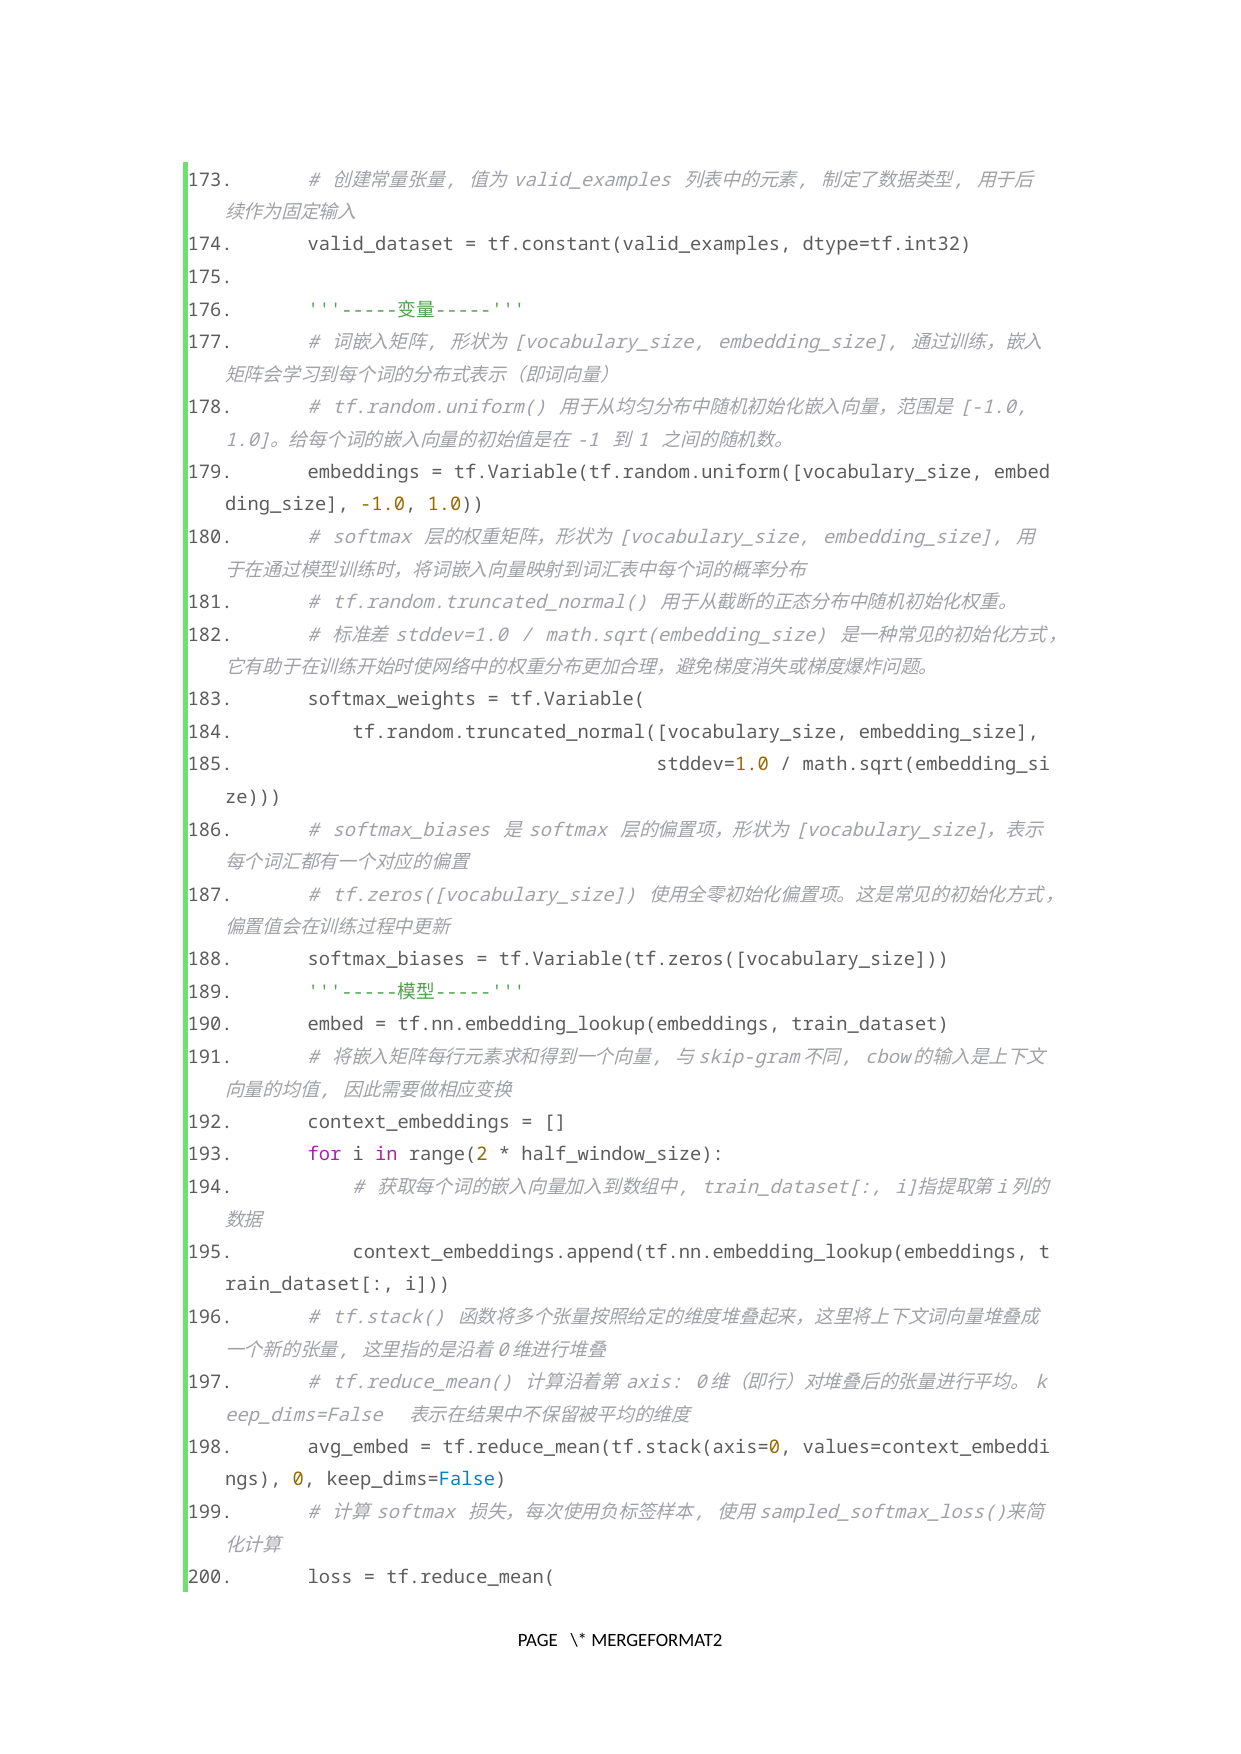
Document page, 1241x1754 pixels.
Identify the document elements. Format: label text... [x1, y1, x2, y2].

list stddev=1.0 / math.sqrt(embedding_size))) [188, 747, 1053, 812]
list # 将嵌入矩阵每行元素求和得到一个向量, 与skip-gram不同, cbow的输入是上下文向量的均值, 因此需要做相应变换 [188, 1039, 1053, 1104]
list # 创建常量张量, 值为 valid_examples 列表中的元素, 制定了数据类型, 用于后续作为固定输入 [188, 162, 1053, 227]
list embed = tf.nn.embedding_lookup(embeddings, train_dataset) [188, 1007, 1053, 1039]
list # tf.stack() 函数将多个张量按照给定的维度堆叠起来，这里将上下文词向量堆叠成一个新的张量, 这里指的是沿着0维进行堆叠 [188, 1299, 1053, 1364]
list for i in range(2 * half_window_size): [188, 1137, 1053, 1169]
list softmax_weights = tf.Variable( [188, 682, 1053, 714]
list loss = tf.reduce_mean( [188, 1559, 1053, 1592]
list # softmax_biases 是 softmax 层的偏置项，形状为 [vocabulary_size]，表示每个词汇都有一个对应的偏置 [188, 812, 1053, 877]
list embeddings = tf.Variable(tf.random.uniform([vocabulary_size, embedding_size], -1.0, 1.0)) [188, 454, 1053, 519]
list # tf.random.truncated_normal() 用于从截断的正态分布中随机初始化权重。 [188, 584, 1053, 617]
list '''-----变量-----''' [188, 292, 1053, 324]
list context_embeddings = [] [188, 1104, 1053, 1137]
list softmax_biases = tf.Variable(tf.zeros([vocabulary_size])) [188, 942, 1053, 974]
list valid_dataset = tf.constant(valid_examples, dtype=tf.int32) [188, 227, 1053, 259]
list avg_embed = tf.reduce_mean(tf.stack(axis=0, values=context_embeddings), 0, keep_dims=False) [188, 1429, 1053, 1494]
list tf.random.truncated_normal([vocabulary_size, embedding_size], [188, 714, 1053, 747]
list # 获取每个词的嵌入向量加入到数组中, train_dataset[:, i]指提取第i列的数据 [188, 1169, 1053, 1234]
list # 标准差 stddev=1.0 / math.sqrt(embedding_size) 是一种常见的初始化方式，它有助于在训练开始时使网络中的权重分布更加合理，避免梯度消失或梯度爆炸问题。 [188, 617, 1053, 682]
list # tf.reduce_mean() 计算沿着第 axis: 0维（即行）对堆叠后的张量进行平均。 keep_dims=False 表示在结果中不保留被平均的维度 [188, 1364, 1053, 1429]
list '''-----模型-----''' [188, 974, 1053, 1007]
list # 词嵌入矩阵, 形状为 [vocabulary_size, embedding_size], 通过训练，嵌入矩阵会学习到每个词的分布式表示（即词向量） [188, 324, 1053, 389]
list context_embeddings.append(tf.nn.embedding_lookup(embeddings, train_dataset[:, i])) [188, 1234, 1053, 1299]
list # tf.random.uniform() 用于从均匀分布中随机初始化嵌入向量，范围是 [-1.0, 1.0]。给每个词的嵌入向量的初始值是在 -1 到 1 之间的随机数。 [188, 389, 1053, 454]
list # 计算 softmax 损失，每次使用负标签样本, 使用sampled_softmax_loss()来简化计算 [188, 1494, 1053, 1559]
list # tf.zeros([vocabulary_size]) 使用全零初始化偏置项。这是常见的初始化方式，偏置值会在训练过程中更新 [188, 877, 1053, 942]
list # softmax 层的权重矩阵，形状为 [vocabulary_size, embedding_size], 用于在通过模型训练时，将词嵌入向量映射到词汇表中每个词的概率分布 [188, 519, 1053, 584]
